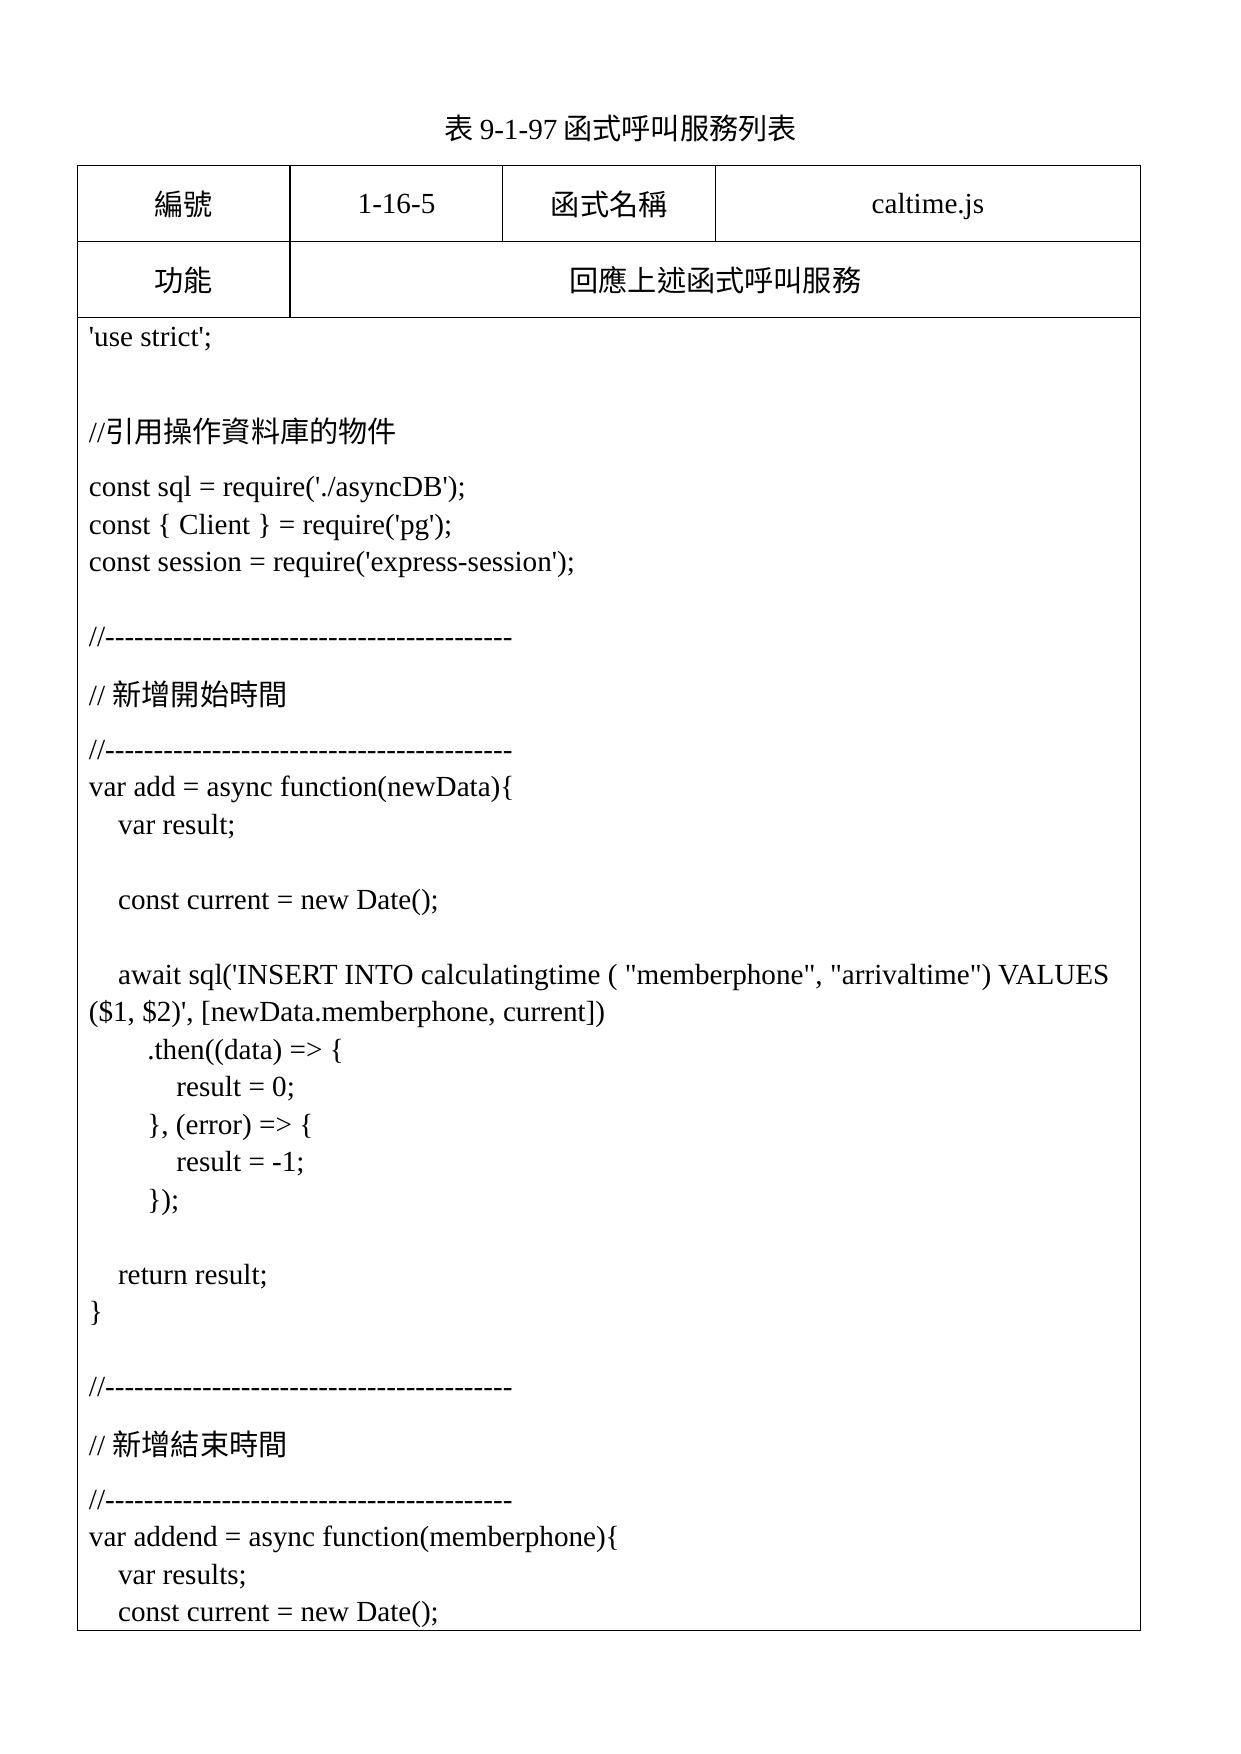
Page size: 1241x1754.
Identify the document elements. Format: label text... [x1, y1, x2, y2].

text 表 9-1-97函式呼叫服務列表 [89, 89, 1152, 164]
table_cell 功能 [78, 242, 289, 317]
table_header caltime.js [716, 166, 1140, 241]
table_header 編號 [78, 166, 289, 241]
table_header 函式名稱 [503, 166, 715, 241]
table_header 1-16-5 [291, 166, 502, 241]
table_cell 回應上述函式呼叫服務 [291, 242, 1140, 317]
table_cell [78, 318, 1140, 1630]
